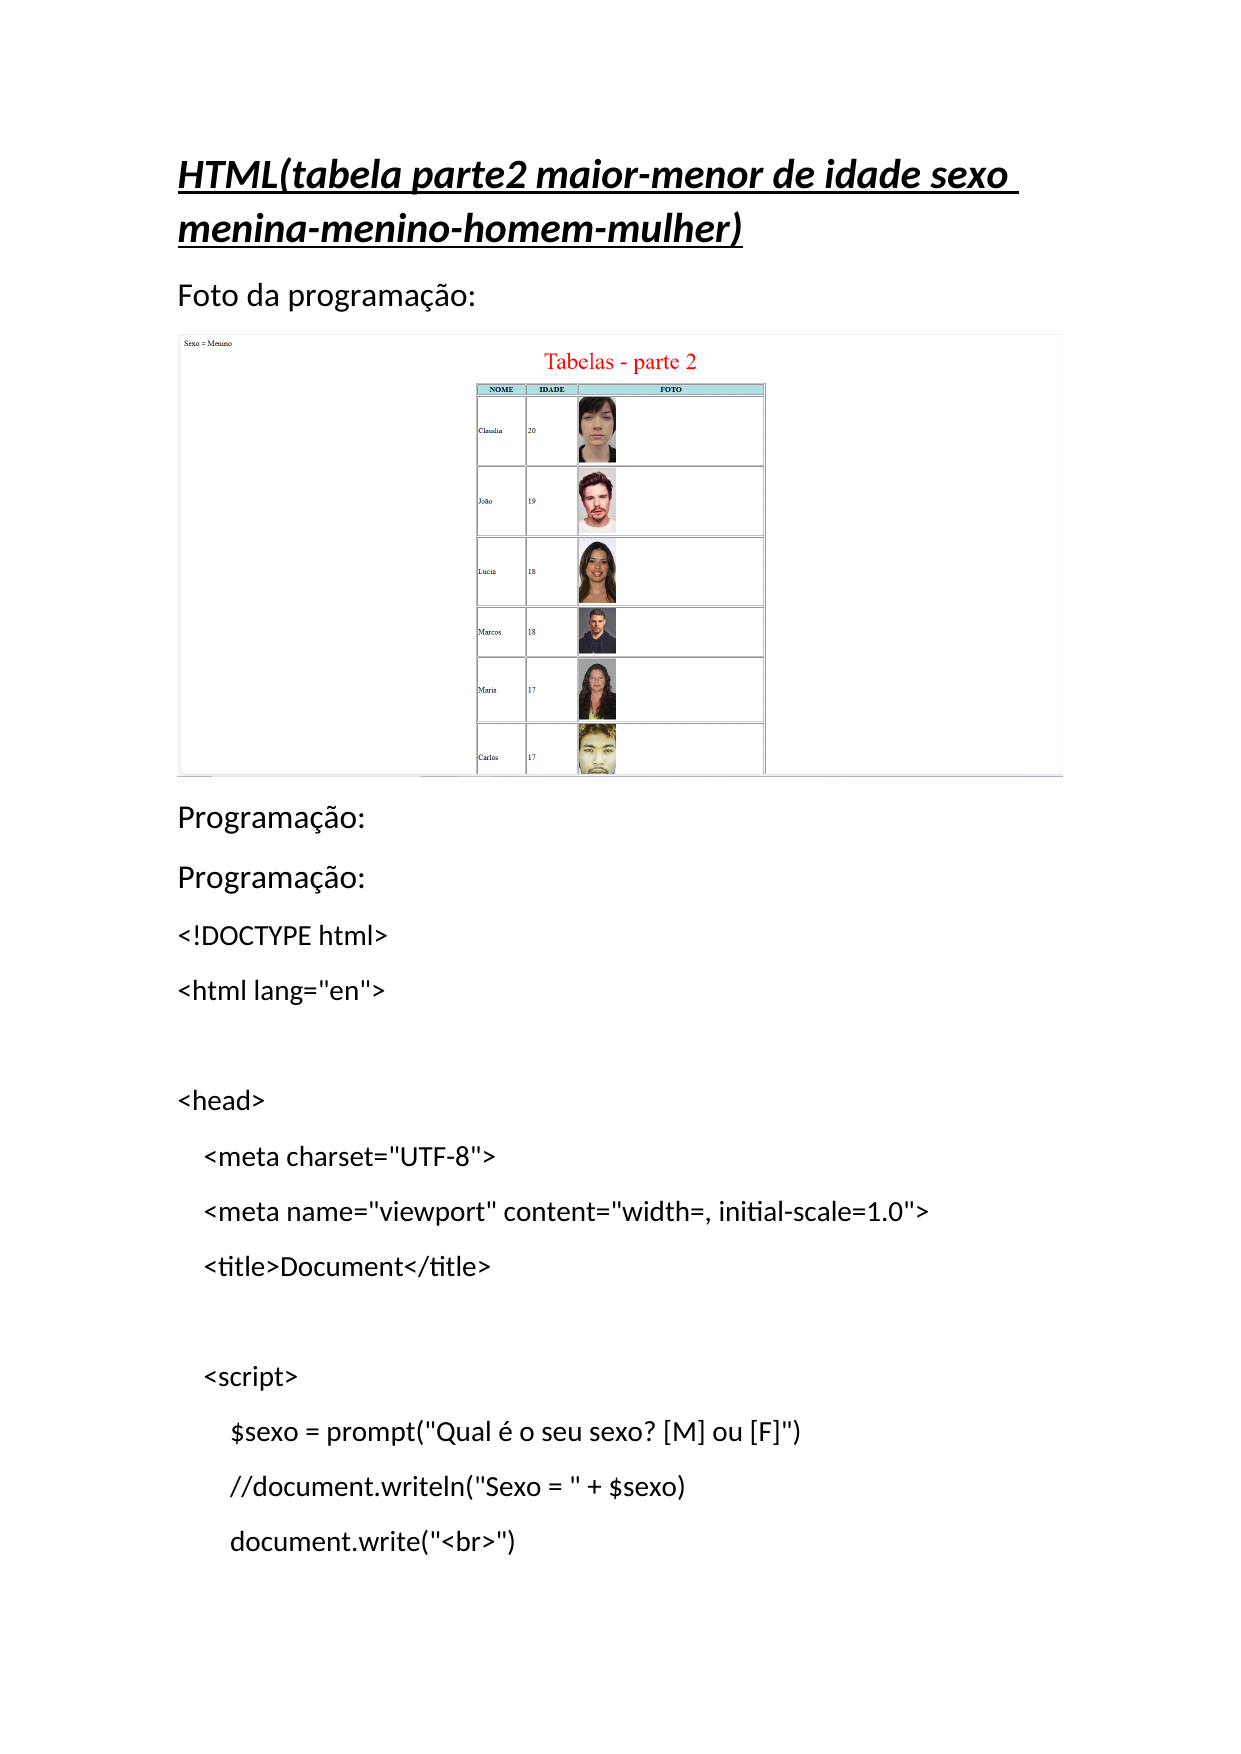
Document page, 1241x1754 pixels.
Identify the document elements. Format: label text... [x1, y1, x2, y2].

text <meta name="viewport" content="width=, initial-scale=1.0"> [177, 1193, 1063, 1228]
picture [177, 334, 1063, 777]
text $sexo = prompt("Qual é o seu sexo? [M] ou [F]") [177, 1413, 1063, 1449]
text <html lang="en"> [177, 972, 1063, 1008]
text <!DOCTYPE html> [177, 917, 1063, 953]
text HTML(tabela parte2 maior-menor de idade sexo menina-menino-homem-mulher) [177, 148, 1063, 253]
text Foto da programação: [177, 274, 1063, 315]
text Programação: [177, 796, 1063, 837]
text <head> [177, 1082, 1063, 1118]
text <script> [177, 1358, 1063, 1394]
text <meta charset="UTF-8"> [177, 1138, 1063, 1173]
text <title>Document</title> [177, 1248, 1063, 1283]
text document.write("<br>") [177, 1523, 1063, 1559]
text Programação: [177, 857, 1063, 897]
text //document.writeln("Sexo = " + $sexo) [177, 1468, 1063, 1504]
